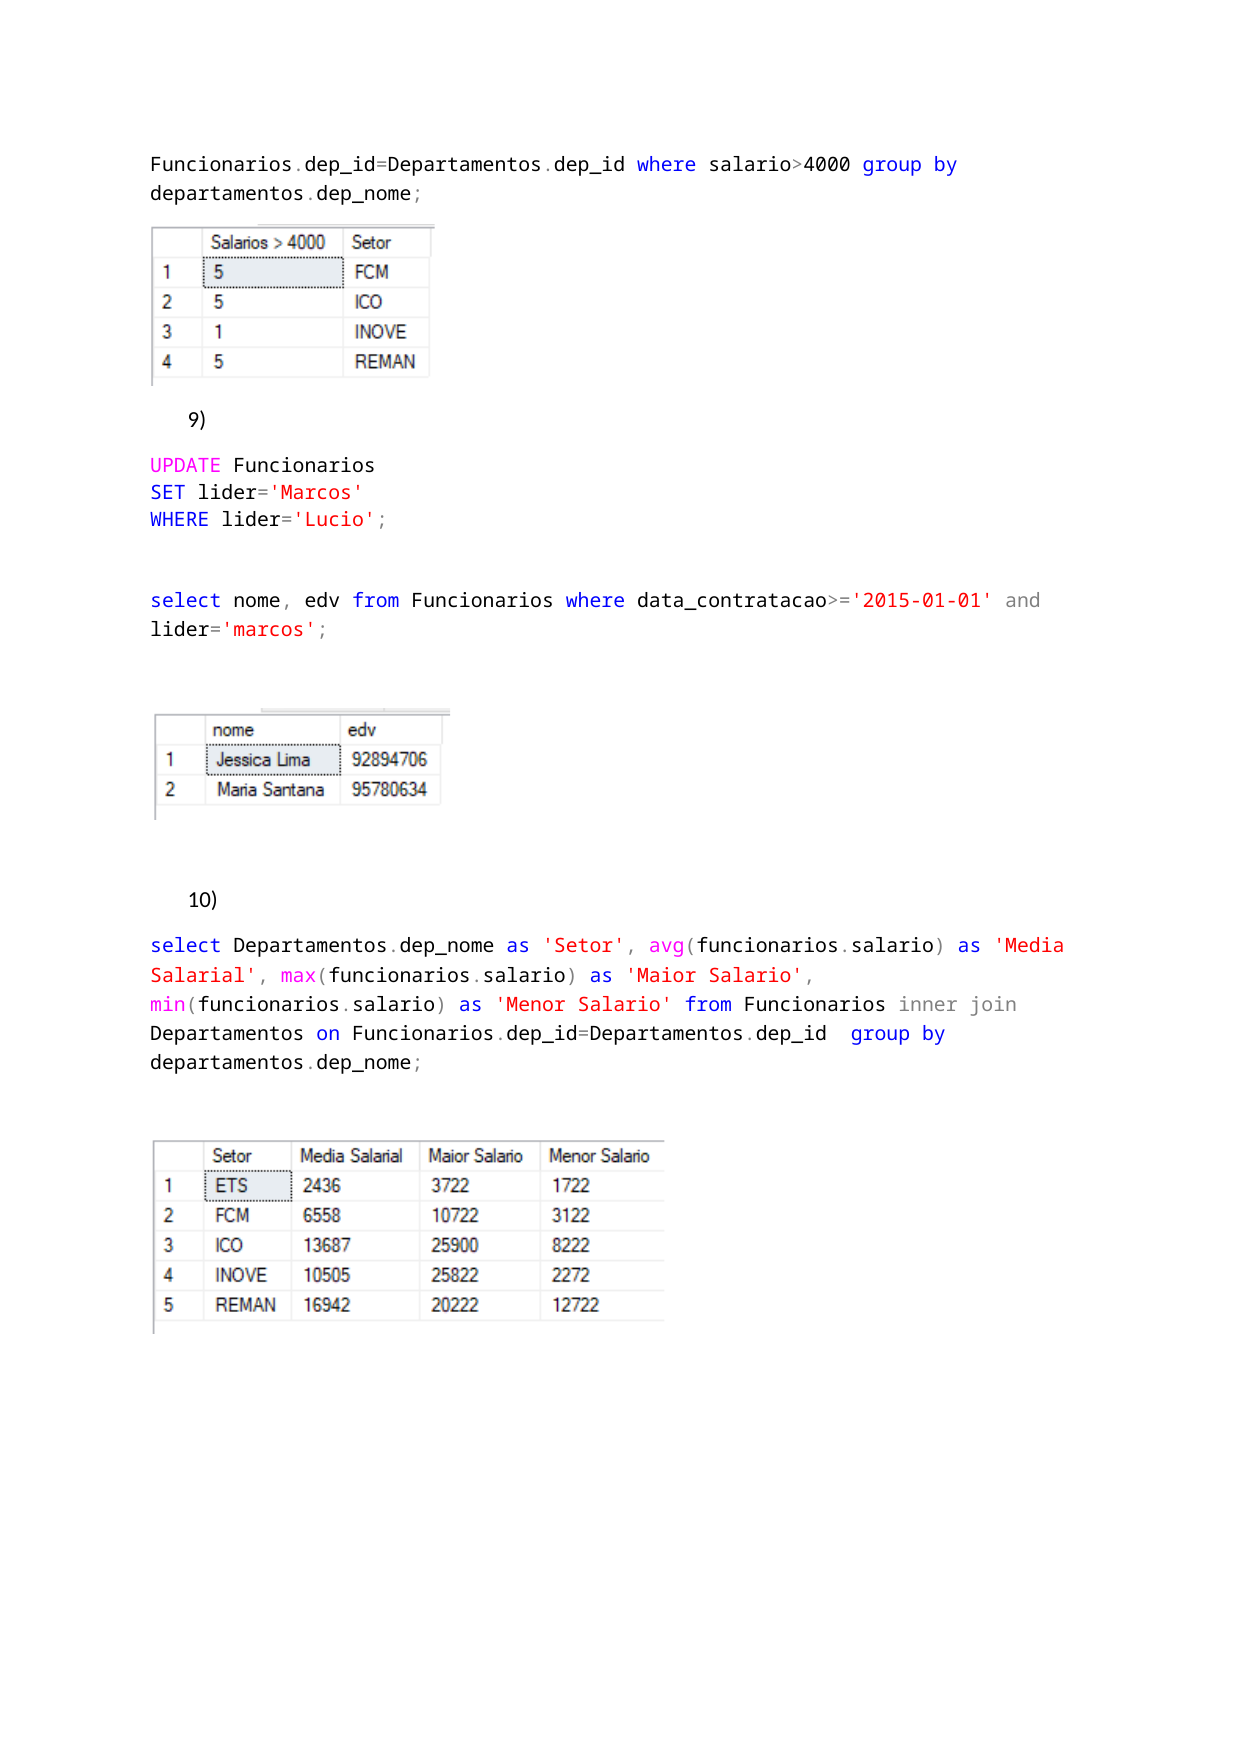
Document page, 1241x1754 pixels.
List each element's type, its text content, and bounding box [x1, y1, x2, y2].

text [150, 150, 1090, 206]
text select nome, edv from Funcionarios where data_contratacao>='2015-01-01' and lider='marcos'; [150, 586, 1090, 642]
picture [150, 708, 451, 820]
text WHERE lider='Lucio'; [150, 506, 1090, 532]
picture [150, 224, 435, 386]
text UPDATE Funcionarios [150, 452, 1090, 478]
picture [150, 1139, 665, 1334]
text SET lider='Marcos' [150, 478, 1090, 506]
text select Departamentos.dep_nome as 'Setor', avg(funcionarios.salario) as 'Media Salarial', max(funcionarios.salario) as 'Maior Salario', min(funcionarios.salario) as 'Menor Salario' from Funcionarios inner join Departamentos on Funcionarios.dep_id=Departamentos.dep_id group by departamentos.dep_nome; [150, 932, 1090, 1075]
